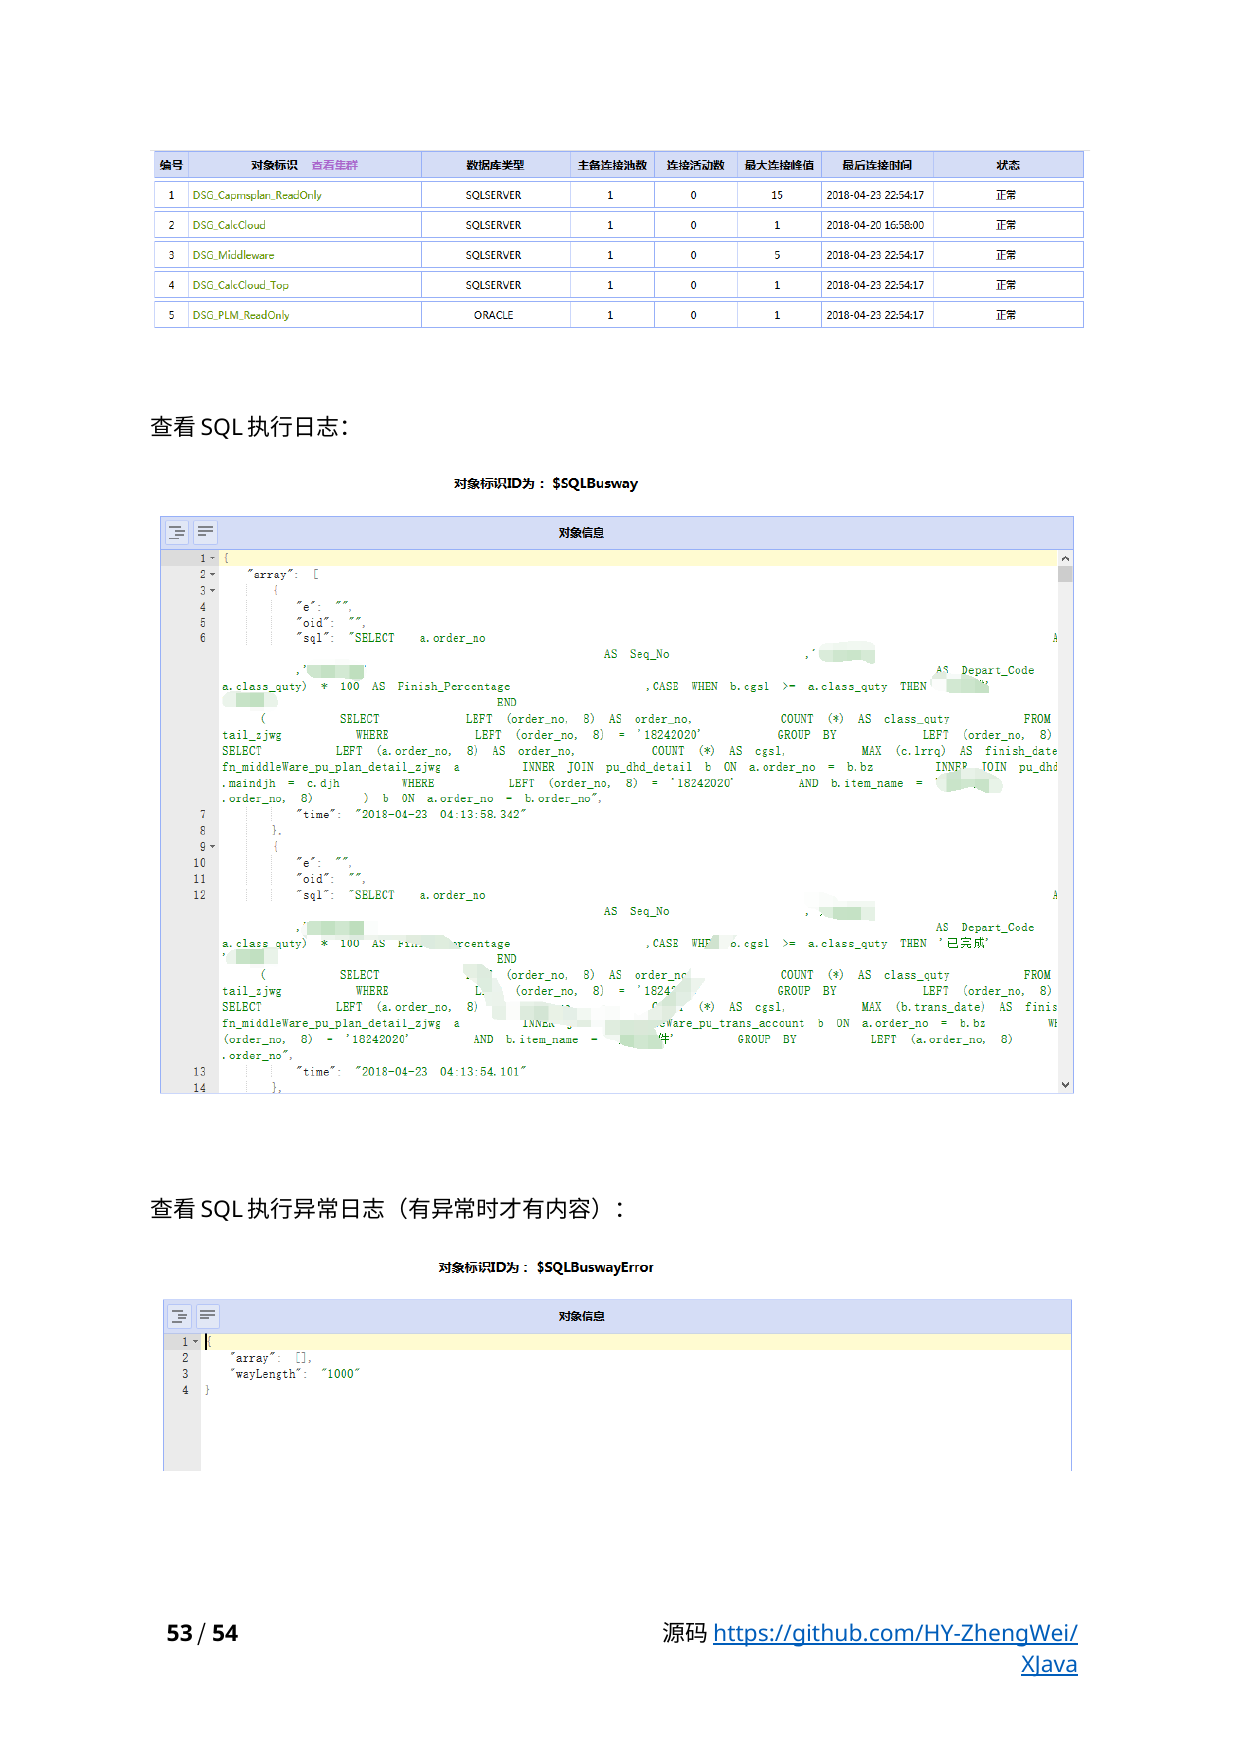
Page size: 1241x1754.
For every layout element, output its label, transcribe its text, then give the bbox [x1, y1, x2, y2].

picture [150, 150, 1091, 330]
text 查看SQL执行异常日志（有异常时才有内容）： [150, 1191, 1090, 1224]
picture [150, 466, 1091, 1112]
picture [150, 1248, 1091, 1471]
text 查看SQL执行日志： [150, 408, 1090, 442]
